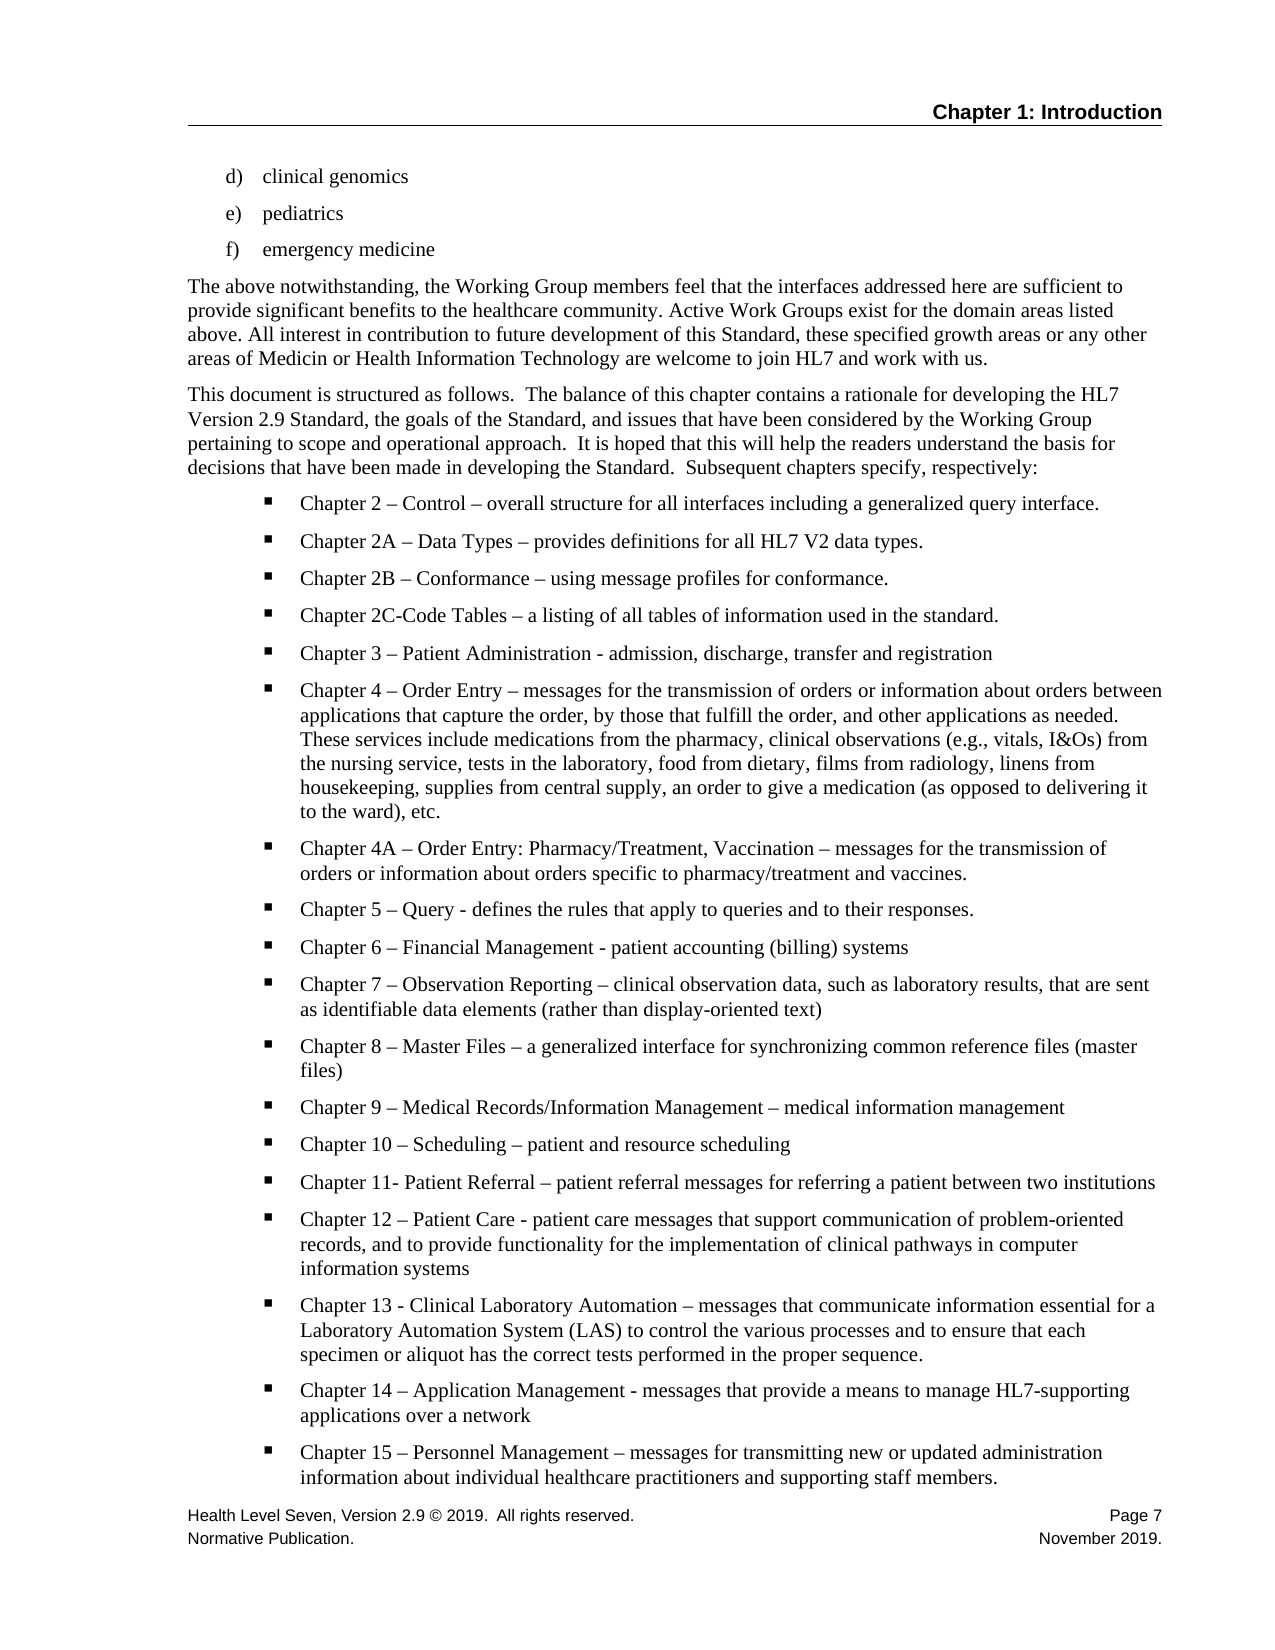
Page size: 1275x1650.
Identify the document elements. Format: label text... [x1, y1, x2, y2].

list Chapter 3 – Patient Administration - admission, discharge, transfer and registration [262, 641, 1162, 666]
list Chapter 5 – Query - defines the rules that apply to queries and to their responses. [262, 897, 1162, 922]
list Chapter 6 – Financial Management - patient accounting (billing) systems [262, 935, 1162, 959]
list Chapter 14 – Application Management - messages that provide a means to manage HL7-supporting applications over a network [262, 1378, 1162, 1427]
list Chapter 4A – Order Entry: Pharmacy/Treatment, Vaccination – messages for the transmission of orders or information about orders specific to pharmacy/treatment and vaccines. [262, 836, 1162, 885]
list Chapter 8 – Master Files – a generalized interface for synchronizing common reference files (master files) [262, 1033, 1162, 1082]
list Chapter 2 – Control – overall structure for all interfaces including a generalized query interface. [262, 491, 1162, 516]
text The above notwithstanding, the Working Group members feel that the interfaces addressed here are sufficient to provide significant benefits to the healthcare community. Active Work Groups exist for the domain areas listed above. All interest in contribution to future development of this Standard, these specified growth areas or any other areas of Medicin or Health Information Technology are welcome to join HL7 and work with us. [187, 274, 1162, 370]
list Chapter 15 – Personnel Management – messages for transmitting new or updated administration information about individual healthcare practitioners and supporting staff members. [262, 1440, 1162, 1489]
list Chapter 9 – Medical Records/Information Management – medical information management [262, 1095, 1162, 1120]
list Chapter 10 – Scheduling – patient and resource scheduling [262, 1132, 1162, 1157]
list clinical genomics [225, 164, 1162, 188]
list Chapter 2B – Conformance – using message profiles for conformance. [262, 566, 1162, 591]
list Chapter 4 – Order Entry – messages for the transmission of orders or information about orders between applications that capture the order, by those that fulfill the order, and other applications as needed. These services include medications from the pharmacy, clinical observations (e.g., vitals, I&Os) from the nursing service, tests in the laboratory, food from dietary, films from radiology, linens from housekeeping, supplies from central supply, an order to give a medication (as opposed to delivering it to the ward), etc. [262, 678, 1162, 823]
list Chapter 2C-Code Tables – a listing of all tables of information used in the standard. [262, 603, 1162, 628]
list emergency medicine [225, 237, 1162, 261]
list Chapter 11- Patient Referral – patient referral messages for referring a patient between two institutions [262, 1170, 1162, 1195]
list Chapter 12 – Patient Care - patient care messages that support communication of problem-oriented records, and to provide functionality for the implementation of clinical pathways in computer information systems [262, 1207, 1162, 1280]
list Chapter 13 - Clinical Laboratory Automation – messages that communicate information essential for a Laboratory Automation System (LAS) to control the various processes and to ensure that each specimen or aliquot has the correct tests performed in the proper sequence. [262, 1293, 1162, 1366]
list Chapter 2A – Data Types – provides definitions for all HL7 V2 data types. [262, 528, 1162, 553]
list Chapter 7 – Observation Reporting – clinical observation data, such as laboratory results, that are sent as identifiable data elements (rather than display-oriented text) [262, 972, 1162, 1021]
list pediatrics [225, 201, 1162, 224]
text This document is structured as follows. The balance of this chapter contains a rationale for developing the HL7 Version 2.9 Standard, the goals of the Standard, and issues that have been considered by the Working Group pertaining to scope and operational approach. It is hoped that this will help the readers understand the basis for decisions that have been made in developing the Standard. Subsequent chapters specify, respectively: [187, 382, 1162, 479]
